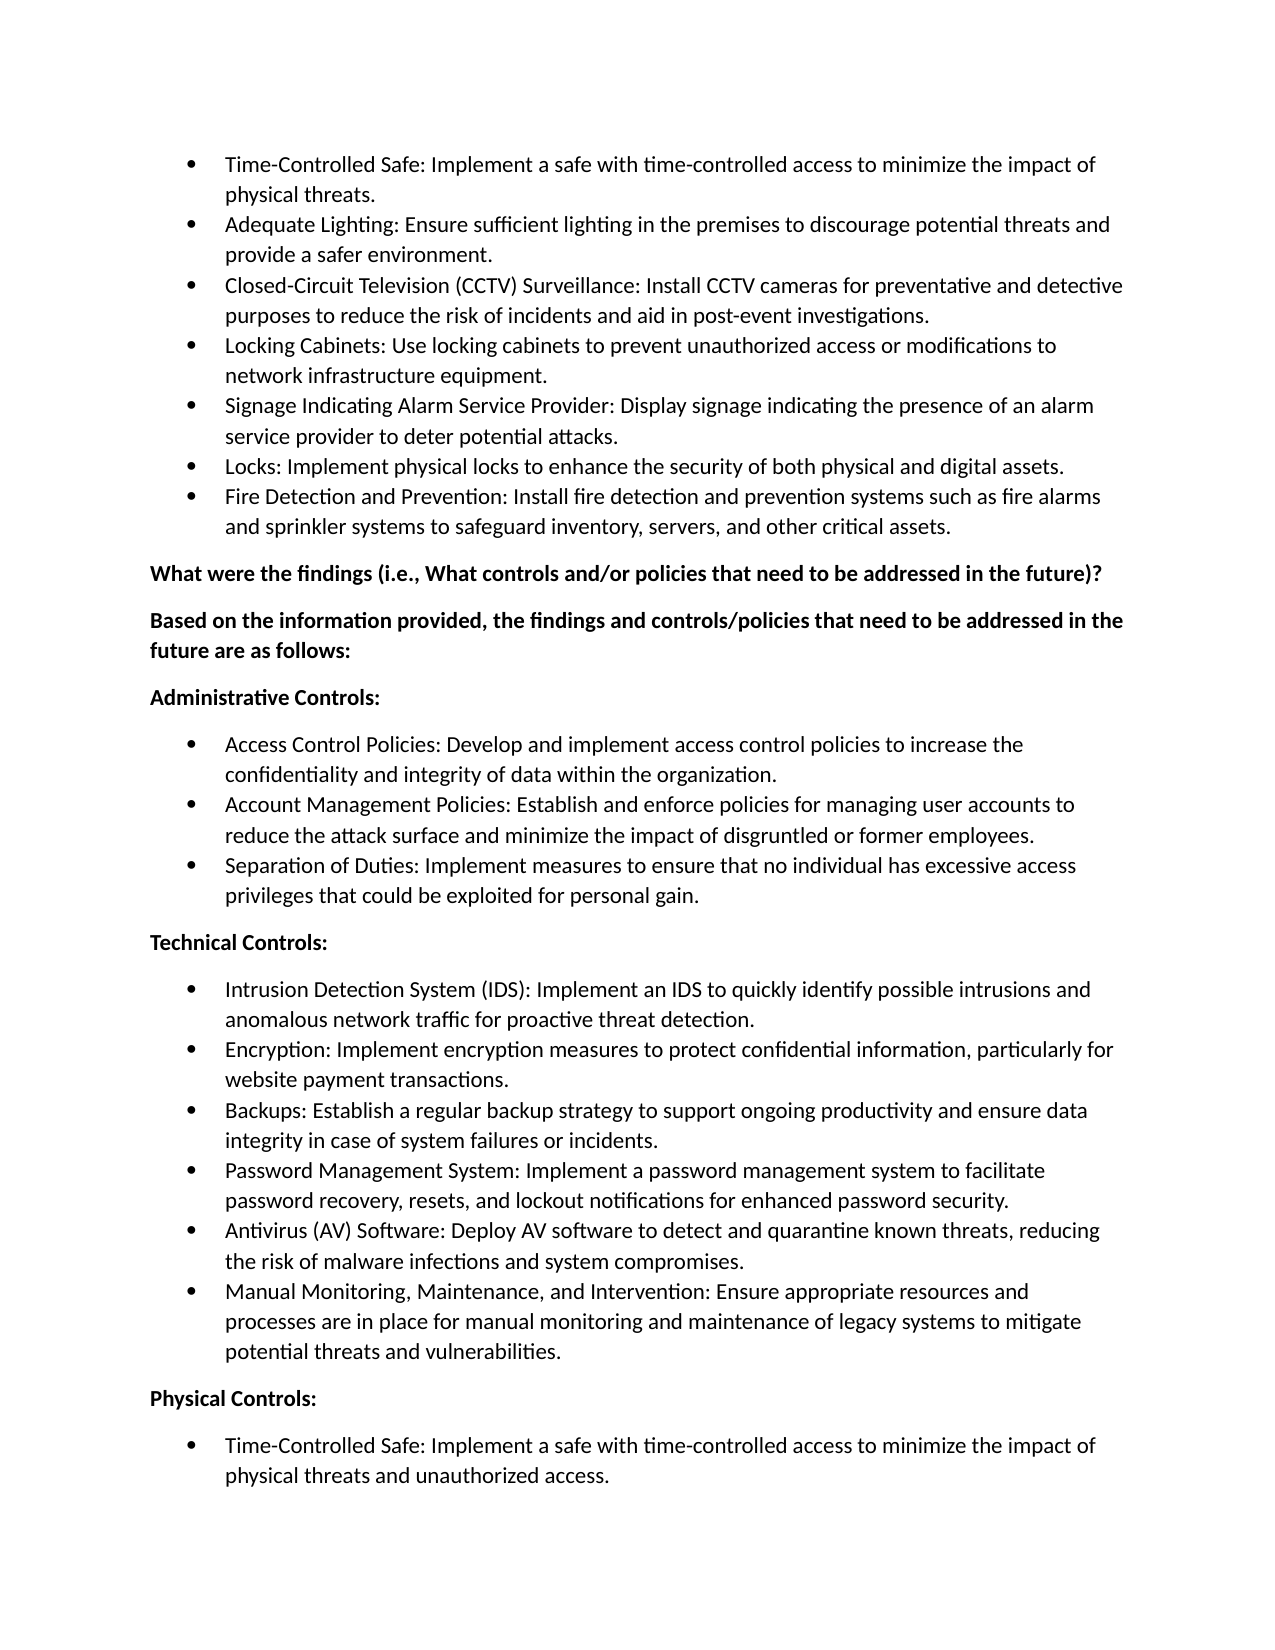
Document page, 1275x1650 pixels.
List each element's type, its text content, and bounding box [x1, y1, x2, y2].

list Password Management System: Implement a password management system to facilitate password recovery, resets, and lockout notifications for enhanced password security. [187, 1156, 1125, 1214]
list Separation of Duties: Implement measures to ensure that no individual has excessive access privileges that could be exploited for personal gain. [187, 851, 1125, 909]
list Manual Monitoring, Maintenance, and Intervention: Ensure appropriate resources and processes are in place for manual monitoring and maintenance of legacy systems to mitigate potential threats and vulnerabilities. [187, 1277, 1125, 1366]
list Adequate Lighting: Ensure sufficient lighting in the premises to discourage potential threats and provide a safer environment. [187, 210, 1125, 269]
list Encryption: Implement encryption measures to protect confidential information, particularly for website payment transactions. [187, 1035, 1125, 1094]
list Antivirus (AV) Software: Deploy AV software to detect and quarantine known threats, reducing the risk of malware infections and system compromises. [187, 1217, 1125, 1275]
list Signage Indicating Alarm Service Provider: Display signage indicating the presence of an alarm service provider to deter potential attacks. [187, 392, 1125, 450]
text Administrative Controls: [150, 683, 1125, 711]
text Technical Controls: [150, 928, 1125, 956]
list Locking Cabinets: Use locking cabinets to prevent unauthorized access or modifications to network infrastructure equipment. [187, 331, 1125, 389]
list Locks: Implement physical locks to enhance the security of both physical and digital assets. [187, 452, 1125, 480]
list Account Management Policies: Establish and enforce policies for managing user accounts to reduce the attack surface and minimize the impact of disgruntled or former employees. [187, 791, 1125, 849]
text Physical Controls: [150, 1384, 1125, 1412]
list Access Control Policies: Develop and implement access control policies to increase the confidentiality and integrity of data within the organization. [187, 730, 1125, 788]
list Backups: Establish a regular backup strategy to support ongoing productivity and ensure data integrity in case of system failures or incidents. [187, 1096, 1125, 1154]
text What were the findings (i.e., What controls and/or policies that need to be addressed in the future)? [150, 559, 1125, 587]
list Closed-Circuit Television (CCTV) Surveillance: Install CCTV cameras for preventative and detective purposes to reduce the risk of incidents and aid in post-event investigations. [187, 271, 1125, 329]
text Based on the information provided, the findings and controls/policies that need to be addressed in the future are as follows: [150, 606, 1125, 664]
list Intrusion Detection System (IDS): Implement an IDS to quickly identify possible intrusions and anomalous network traffic for proactive threat detection. [187, 975, 1125, 1033]
list Time-Controlled Safe: Implement a safe with time-controlled access to minimize the impact of physical threats and unauthorized access. [187, 1431, 1125, 1489]
list Time-Controlled Safe: Implement a safe with time-controlled access to minimize the impact of physical threats. [187, 150, 1125, 208]
list Fire Detection and Prevention: Install fire detection and prevention systems such as fire alarms and sprinkler systems to safeguard inventory, servers, and other critical assets. [187, 482, 1125, 541]
